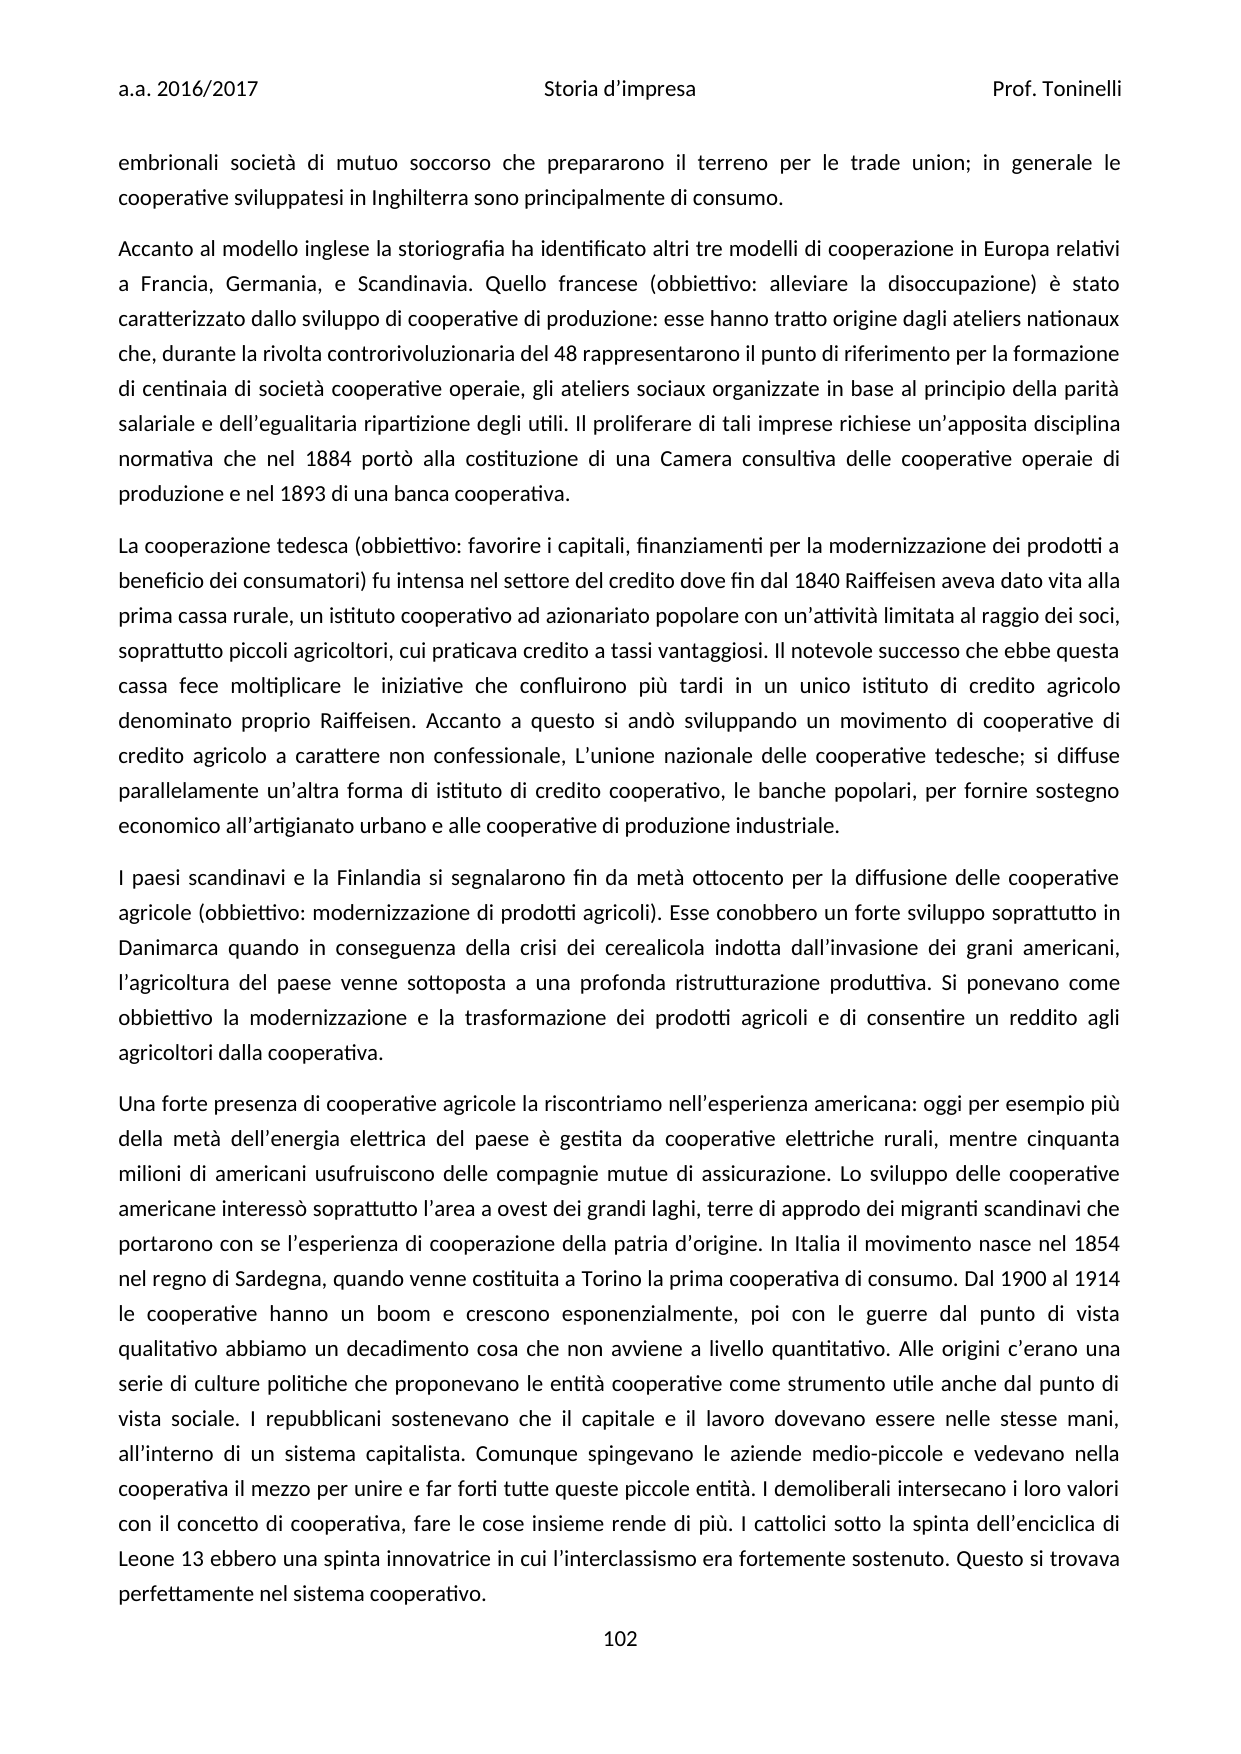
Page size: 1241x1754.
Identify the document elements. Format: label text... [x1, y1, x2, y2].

text Una forte presenza di cooperative agricole la riscontriamo nell’esperienza americana: oggi per esempio più della metà dell’energia elettrica del paese è gestita da cooperative elettriche rurali, mentre cinquanta milioni di americani usufruiscono delle compagnie mutue di assicurazione. Lo sviluppo delle cooperative americane interessò soprattutto l’area a ovest dei grandi laghi, terre di approdo dei migranti scandinavi che portarono con se l’esperienza di cooperazione della patria d’origine. In Italia il movimento nasce nel 1854 nel regno di Sardegna, quando venne costituita a Torino la prima cooperativa di consumo. Dal 1900 al 1914 le cooperative hanno un boom e crescono esponenzialmente, poi con le guerre dal punto di vista qualitativo abbiamo un decadimento cosa che non avviene a livello quantitativo. Alle origini c’erano una serie di culture politiche che proponevano le entità cooperative come strumento utile anche dal punto di vista sociale. I repubblicani sostenevano che il capitale e il lavoro dovevano essere nelle stesse mani, all’interno di un sistema capitalista. Comunque spingevano le aziende medio-piccole e vedevano nella cooperativa il mezzo per unire e far forti tutte queste piccole entità. I demoliberali intersecano i loro valori con il concetto di cooperativa, fare le cose insieme rende di più. I cattolici sotto la spinta dell’enciclica di Leone 13 ebbero una spinta innovatrice in cui l’interclassismo era fortemente sostenuto. Questo si trovava perfettamente nel sistema cooperativo. [118, 1089, 1122, 1607]
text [118, 148, 1122, 211]
text La cooperazione tedesca (obbiettivo: favorire i capitali, finanziamenti per la modernizzazione dei prodotti a beneficio dei consumatori) fu intensa nel settore del credito dove fin dal 1840 Raiffeisen aveva dato vita alla prima cassa rurale, un istituto cooperativo ad azionariato popolare con un’attività limitata al raggio dei soci, soprattutto piccoli agricoltori, cui praticava credito a tassi vantaggiosi. Il notevole successo che ebbe questa cassa fece moltiplicare le iniziative che confluirono più tardi in un unico istituto di credito agricolo denominato proprio Raiffeisen. Accanto a questo si andò sviluppando un movimento di cooperative di credito agricolo a carattere non confessionale, L’unione nazionale delle cooperative tedesche; si diffuse parallelamente un’altra forma di istituto di credito cooperativo, le banche popolari, per fornire sostegno economico all’artigianato urbano e alle cooperative di produzione industriale. [118, 531, 1122, 839]
text I paesi scandinavi e la Finlandia si segnalarono fin da metà ottocento per la diffusione delle cooperative agricole (obbiettivo: modernizzazione di prodotti agricoli). Esse conobbero un forte sviluppo soprattutto in Danimarca quando in conseguenza della crisi dei cerealicola indotta dall’invasione dei grani americani, l’agricoltura del paese venne sottoposta a una profonda ristrutturazione produttiva. Si ponevano come obbiettivo la modernizzazione e la trasformazione dei prodotti agricoli e di consentire un reddito agli agricoltori dalla cooperativa. [118, 863, 1122, 1066]
text Accanto al modello inglese la storiografia ha identificato altri tre modelli di cooperazione in Europa relativi a Francia, Germania, e Scandinavia. Quello francese (obbiettivo: alleviare la disoccupazione) è stato caratterizzato dallo sviluppo di cooperative di produzione: esse hanno tratto origine dagli ateliers nationaux che, durante la rivolta controrivoluzionaria del 48 rappresentarono il punto di riferimento per la formazione di centinaia di società cooperative operaie, gli ateliers sociaux organizzate in base al principio della parità salariale e dell’egualitaria ripartizione degli utili. Il proliferare di tali imprese richiese un’apposita disciplina normativa che nel 1884 portò alla costituzione di una Camera consultiva delle cooperative operaie di produzione e nel 1893 di una banca cooperativa. [118, 234, 1122, 507]
